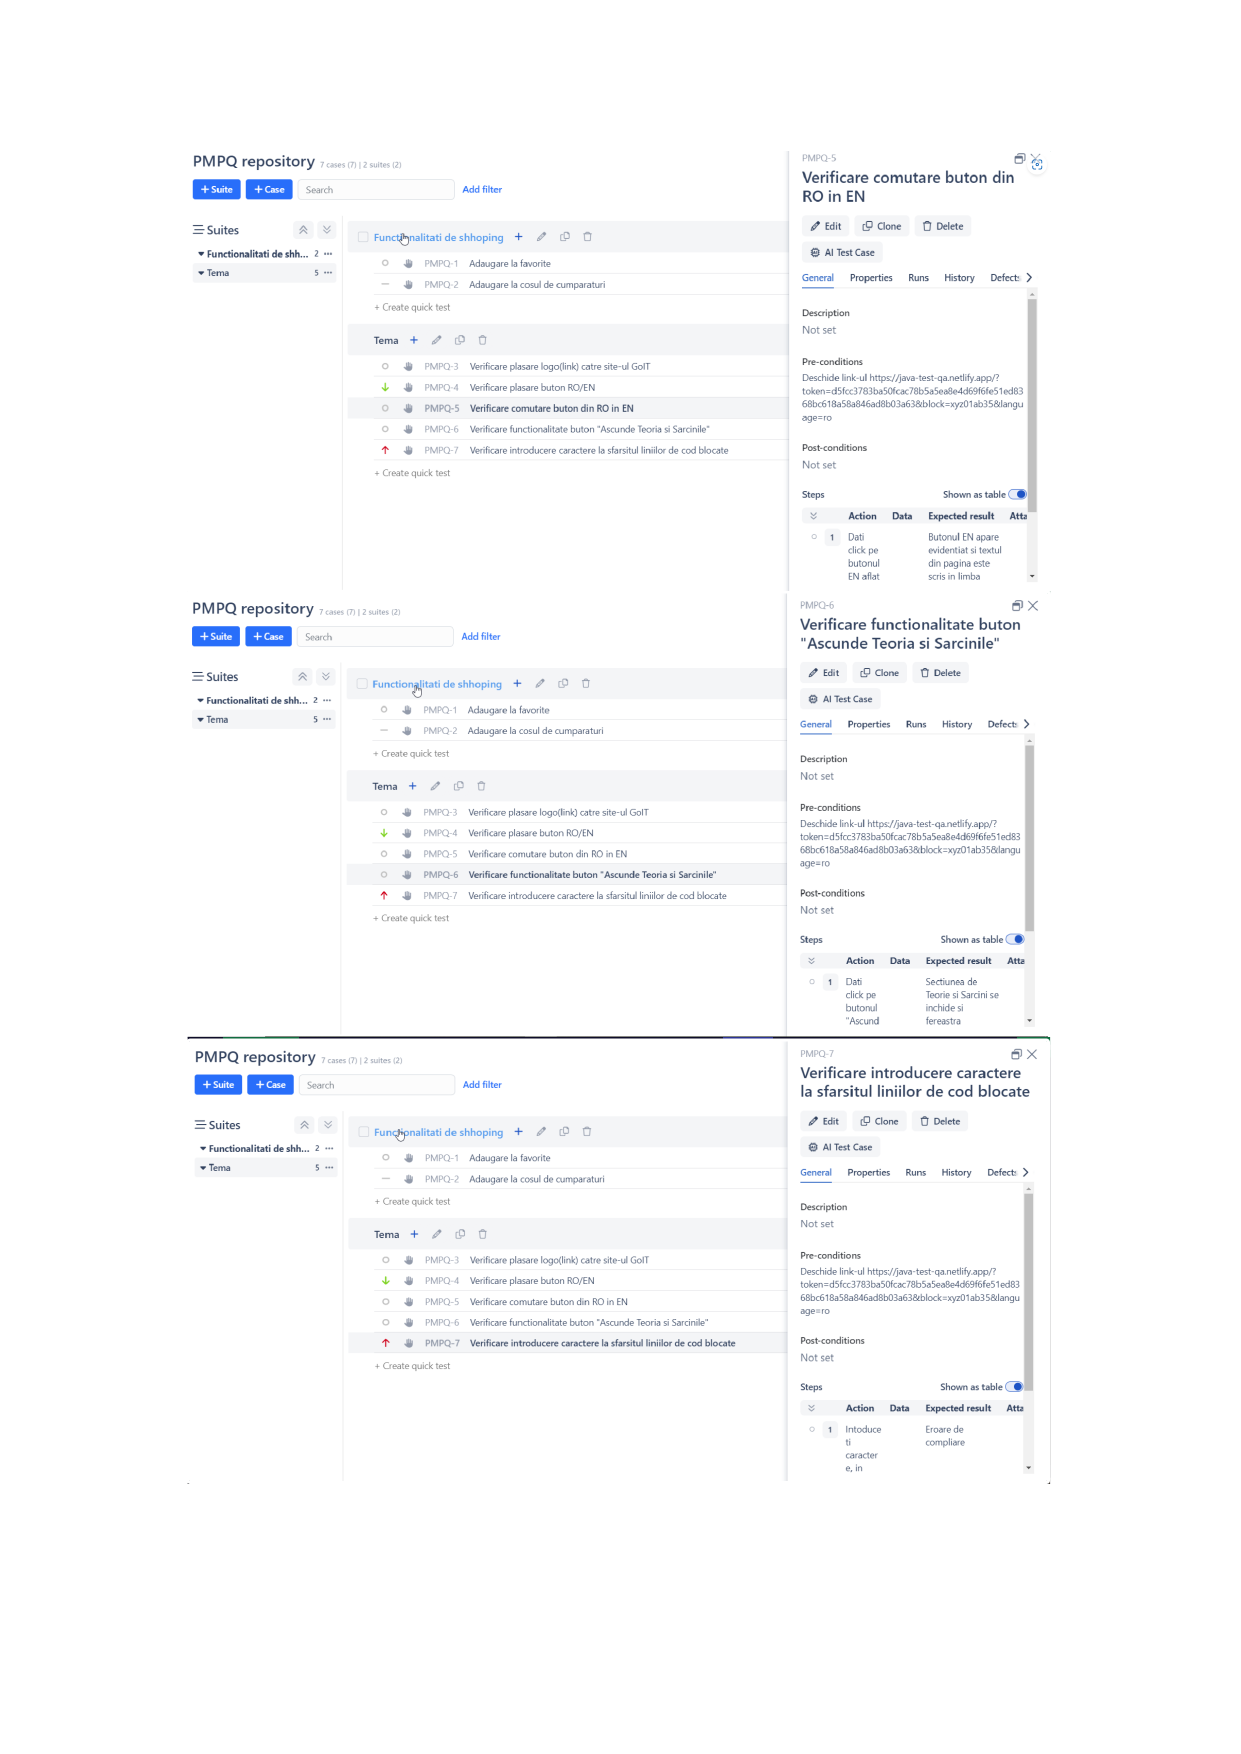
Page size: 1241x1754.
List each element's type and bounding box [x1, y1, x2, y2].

picture [187, 150, 1051, 1484]
